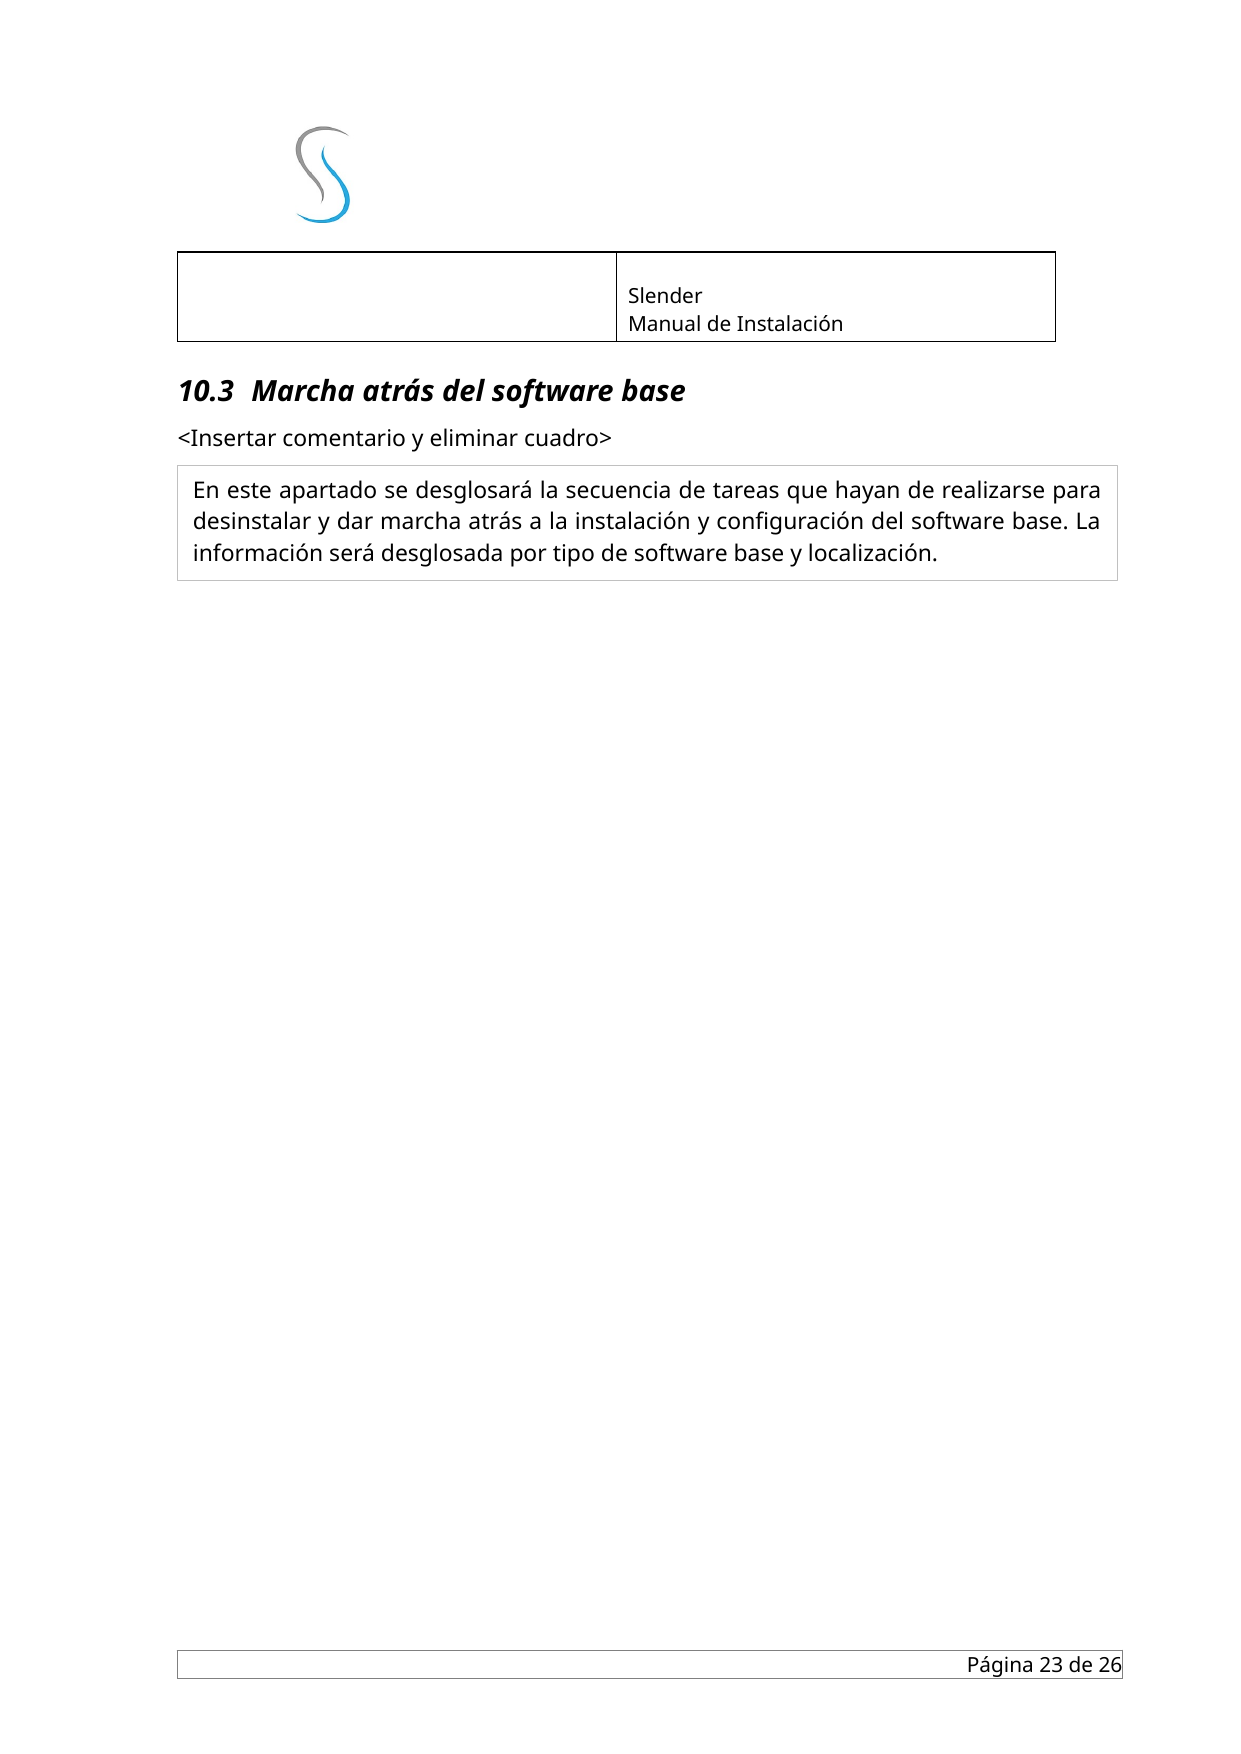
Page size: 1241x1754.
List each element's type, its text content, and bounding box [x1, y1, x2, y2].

picture [280, 118, 362, 223]
subtitle Marcha atrás del software base [177, 370, 1122, 410]
text <Insertar comentario y eliminar cuadro> [177, 422, 1122, 453]
